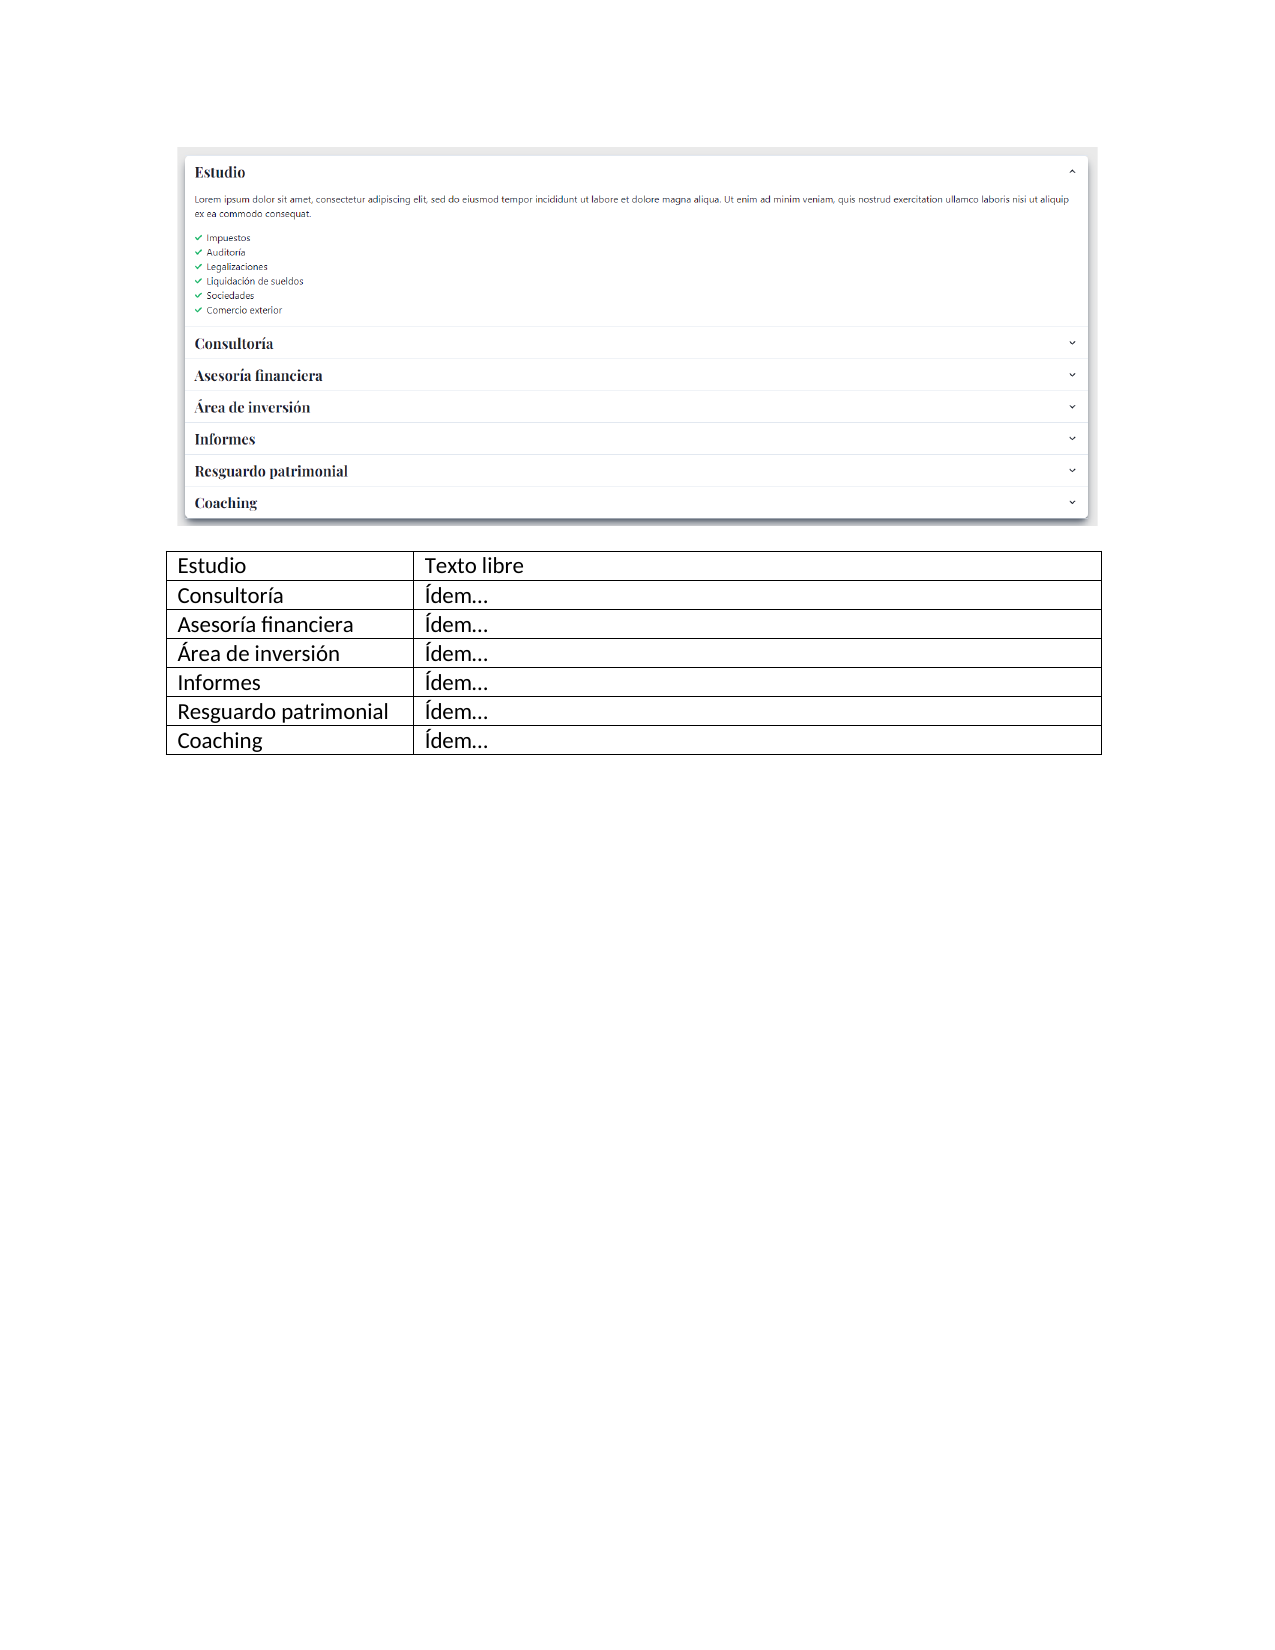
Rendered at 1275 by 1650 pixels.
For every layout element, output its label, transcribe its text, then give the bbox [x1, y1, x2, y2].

table_cell Coaching [167, 726, 413, 754]
table_cell Ídem… [414, 726, 1101, 754]
table_cell Ídem… [414, 581, 1101, 609]
table_cell Ídem… [414, 697, 1101, 725]
table_cell Resguardo patrimonial [167, 697, 413, 725]
picture [177, 147, 1098, 526]
table_cell Ídem… [414, 668, 1101, 696]
table_header Estudio [167, 552, 413, 580]
table_cell Asesoría financiera [167, 610, 413, 638]
table_cell Ídem… [414, 639, 1101, 667]
table_header Texto libre [414, 552, 1101, 580]
table_cell Informes [167, 668, 413, 696]
table_cell Área de inversión [167, 639, 413, 667]
table_cell Consultoría [167, 581, 413, 609]
table_cell Ídem… [414, 610, 1101, 638]
